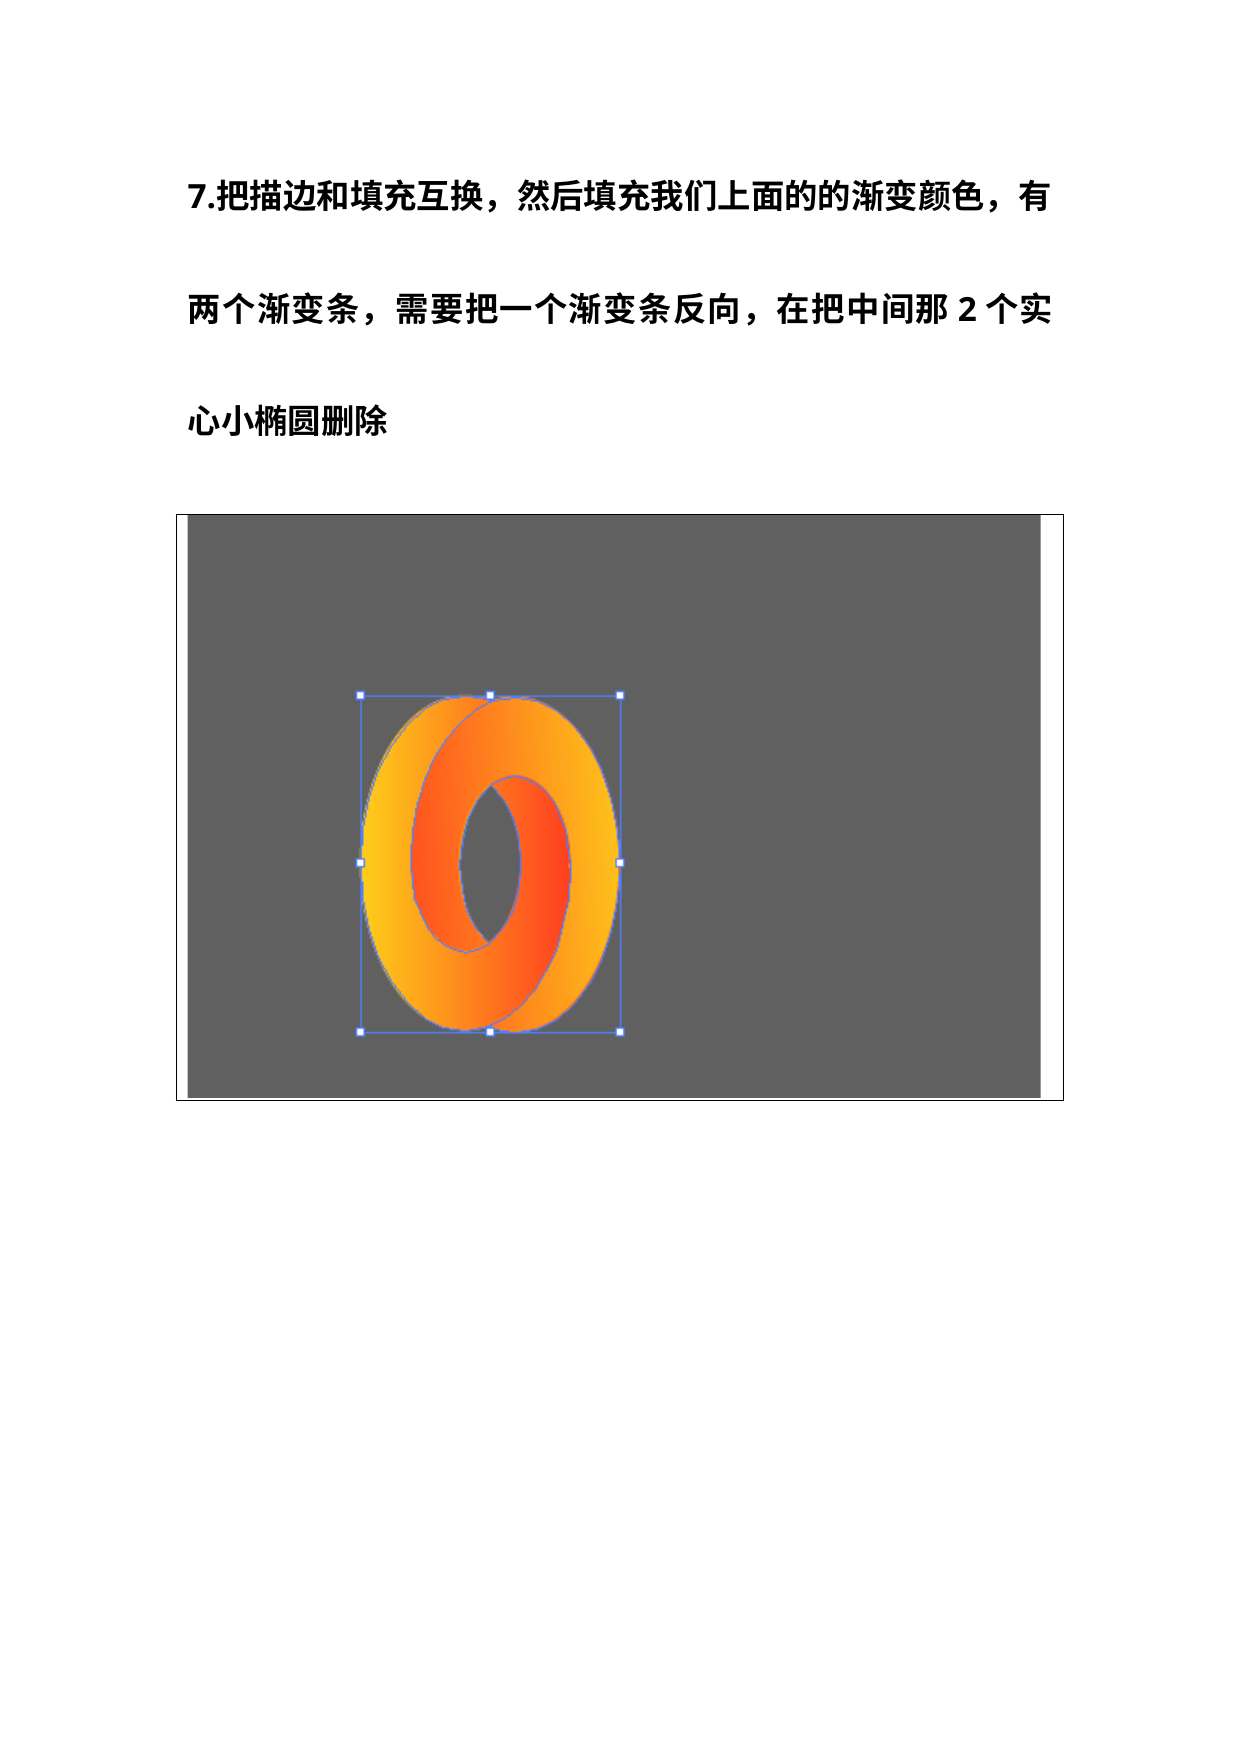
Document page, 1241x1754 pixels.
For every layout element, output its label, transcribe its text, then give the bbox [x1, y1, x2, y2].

subtitle 7.把描边和填充互换，然后填充我们上面的的渐变颜色，有两个渐变条，需要把一个渐变条反向，在把中间那2个实心小椭圆删除 [187, 162, 1053, 452]
table_header [177, 515, 1063, 1100]
picture [187, 515, 1041, 1098]
